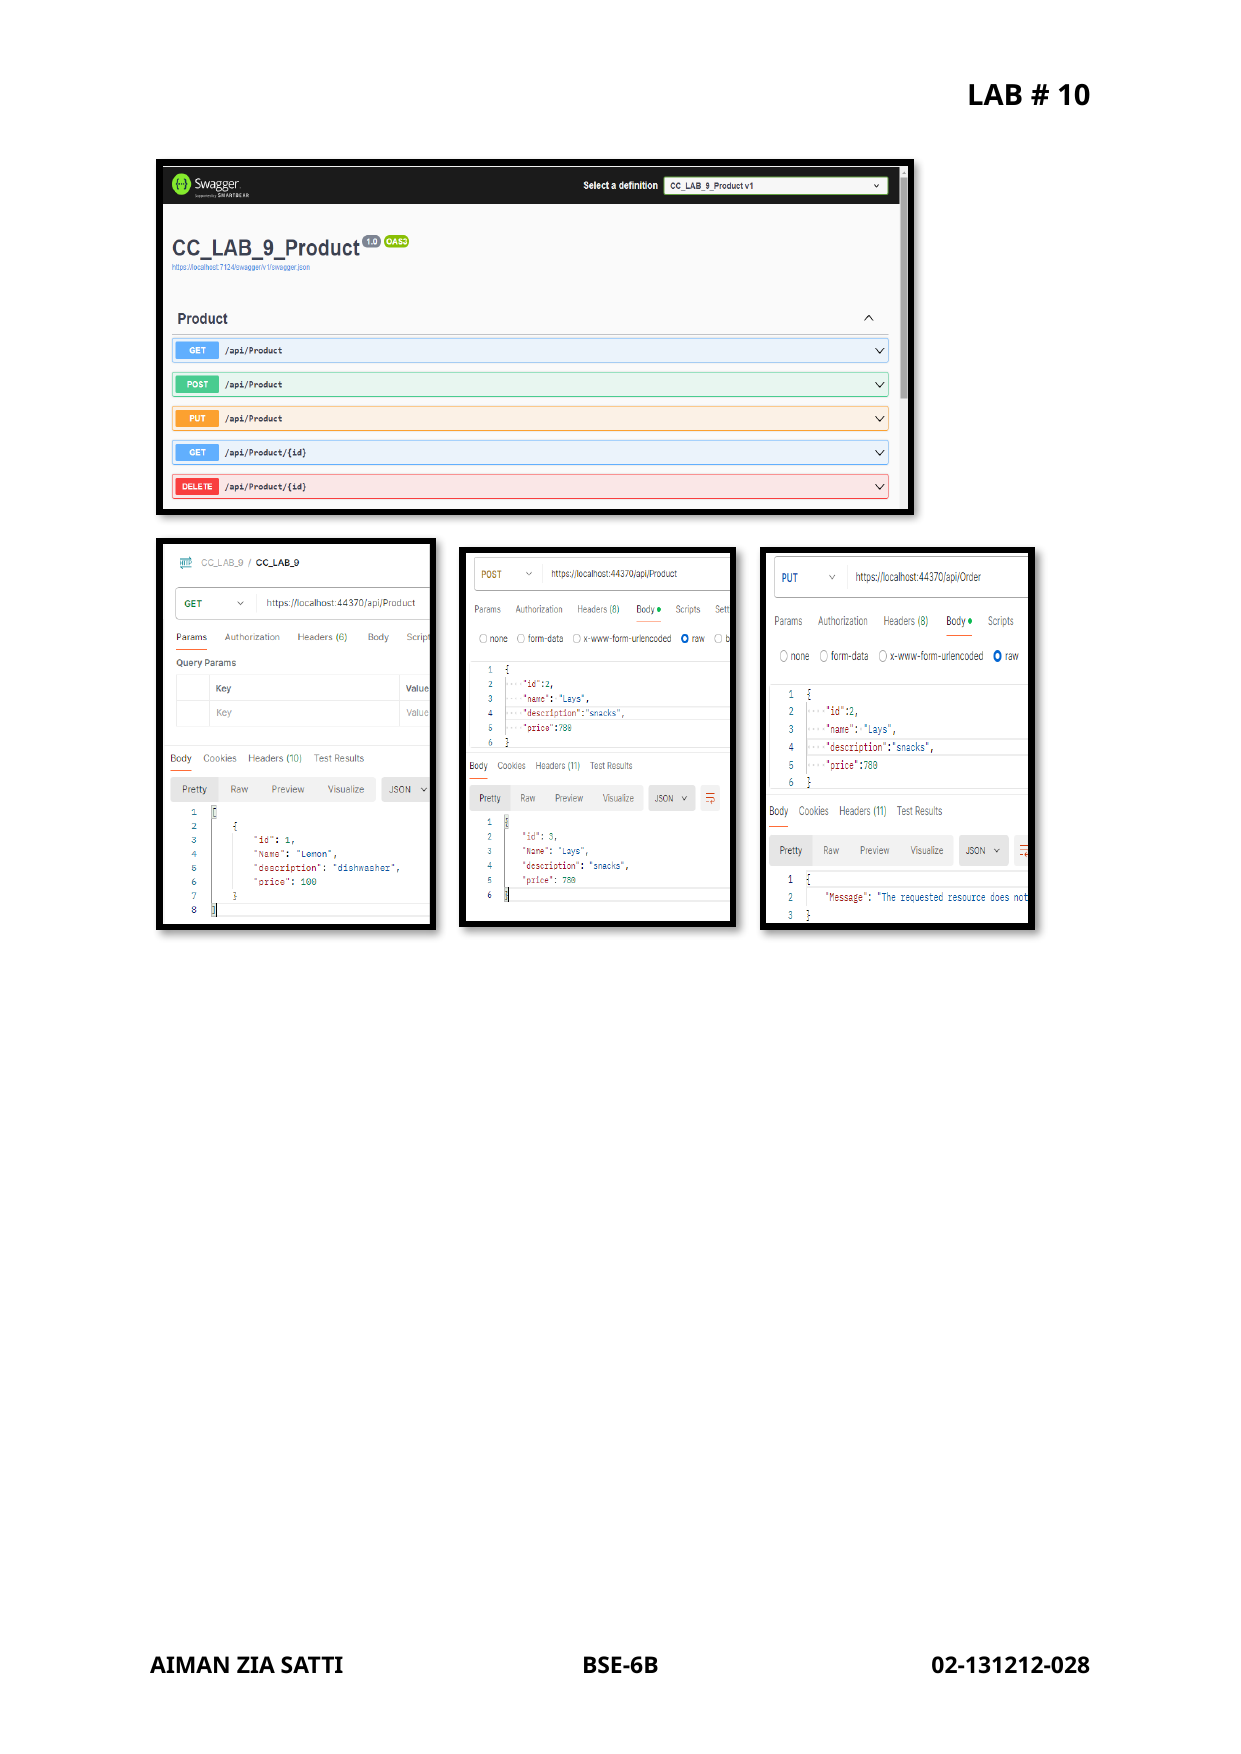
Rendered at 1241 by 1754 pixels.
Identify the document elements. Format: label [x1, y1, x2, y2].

picture [766, 553, 1028, 923]
picture [466, 553, 730, 921]
picture [163, 166, 908, 509]
picture [163, 544, 430, 924]
